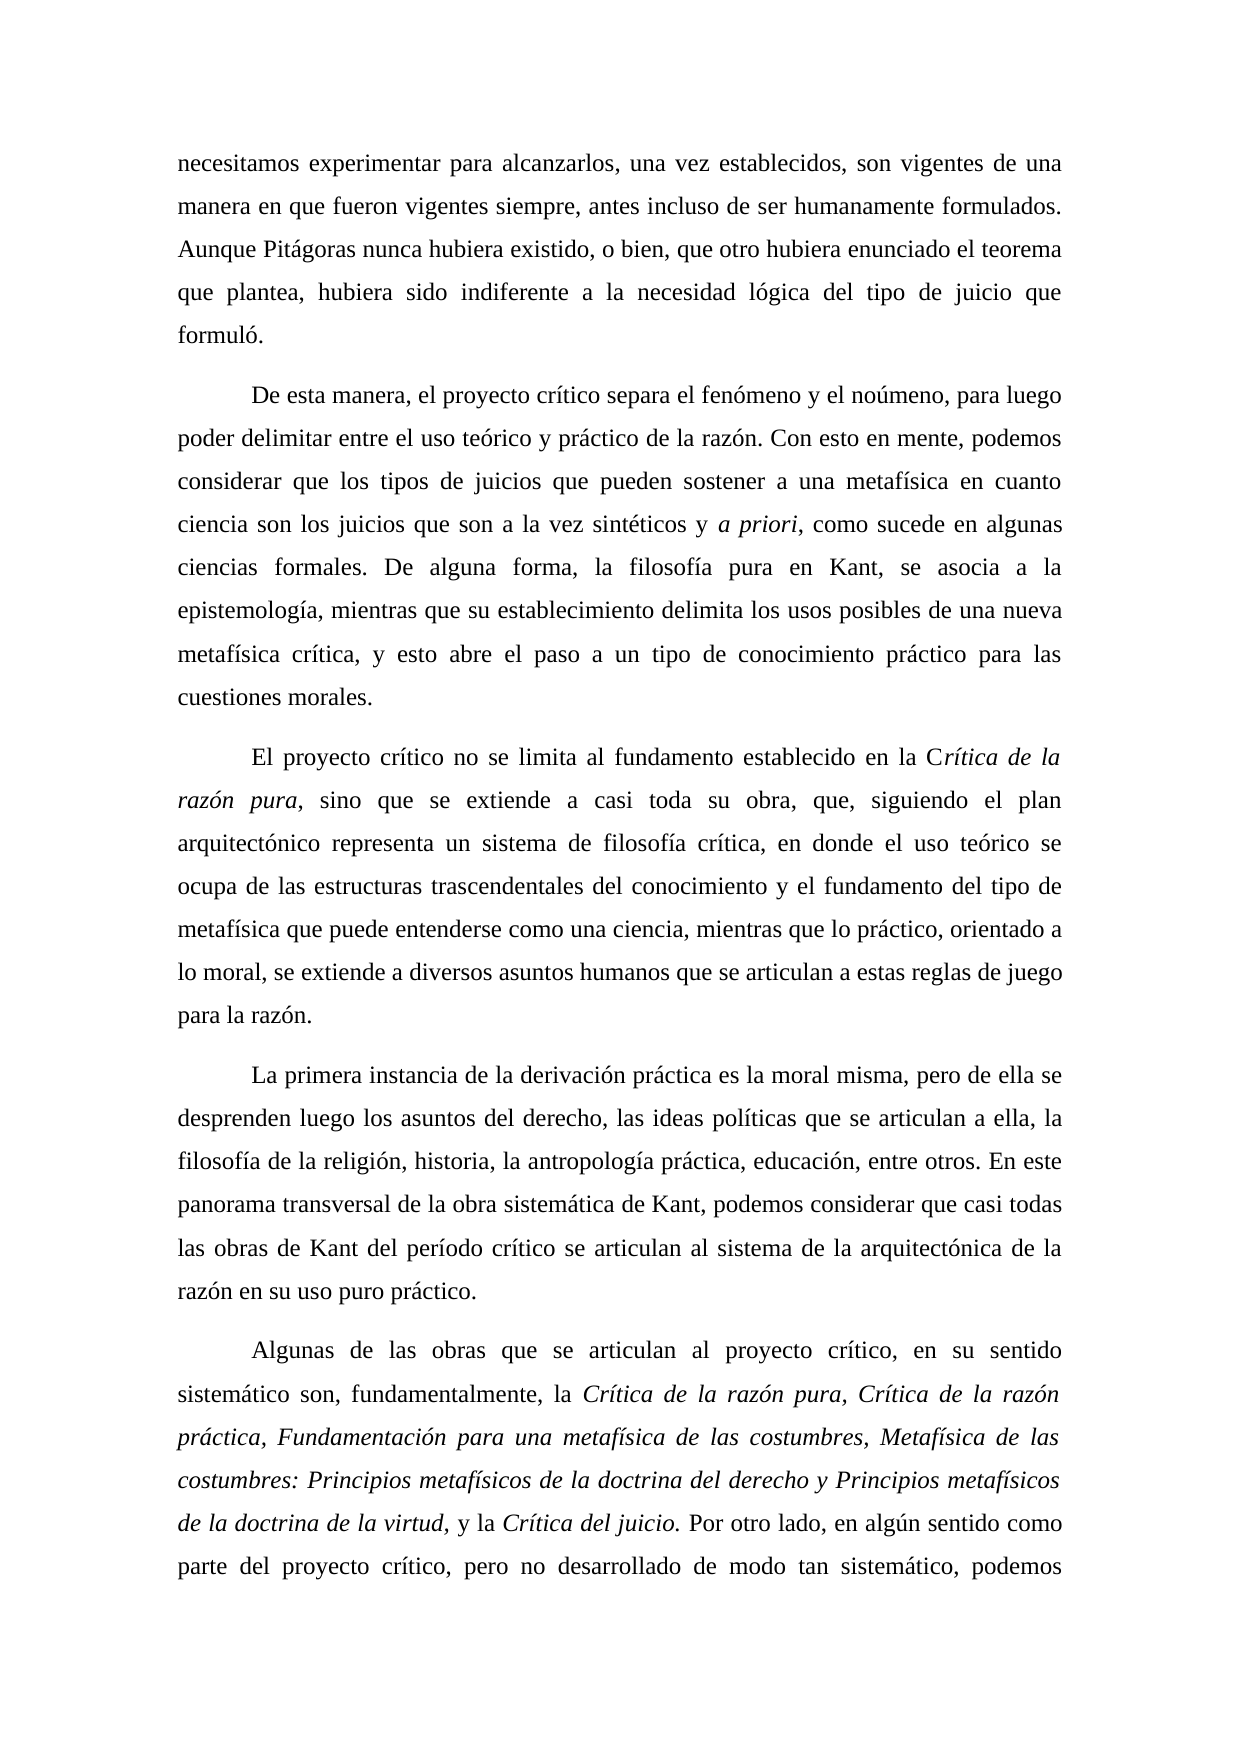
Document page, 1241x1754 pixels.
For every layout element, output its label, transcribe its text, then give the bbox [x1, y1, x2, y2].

text La primera instancia de la derivación práctica es la moral misma, pero de ella se desprenden luego los asuntos del derecho, las ideas políticas que se articulan a ella, la filosofía de la religión, historia, la antropología práctica, educación, entre otros. En este panorama transversal de la obra sistemática de Kant, podemos considerar que casi todas las obras de Kant del período crítico se articulan al sistema de la arquitectónica de la razón en su uso puro práctico. [177, 1060, 1063, 1304]
text El proyecto crítico no se limita al fundamento establecido en la Crítica de la razón pura, sino que se extiende a casi toda su obra, que, siguiendo el plan arquitectónico representa un sistema de filosofía crítica, en donde el uso teórico se ocupa de las estructuras trascendentales del conocimiento y el fundamento del tipo de metafísica que puede entenderse como una ciencia, mientras que lo práctico, orientado a lo moral, se extiende a diversos asuntos humanos que se articulan a estas reglas de juego para la razón. [177, 742, 1063, 1029]
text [177, 1336, 1063, 1580]
text De esta manera, el proyecto crítico separa el fenómeno y el noúmeno, para luego poder delimitar entre el uso teórico y práctico de la razón. Con esto en mente, podemos considerar que los tipos de juicios que pueden sostener a una metafísica en cuanto ciencia son los juicios que son a la vez sintéticos y a priori, como sucede en algunas ciencias formales. De alguna forma, la filosofía pura en Kant, se asocia a la epistemología, mientras que su establecimiento delimita los usos posibles de una nueva metafísica crítica, y esto abre el paso a un tipo de conocimiento práctico para las cuestiones morales. [177, 380, 1063, 711]
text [177, 148, 1063, 349]
